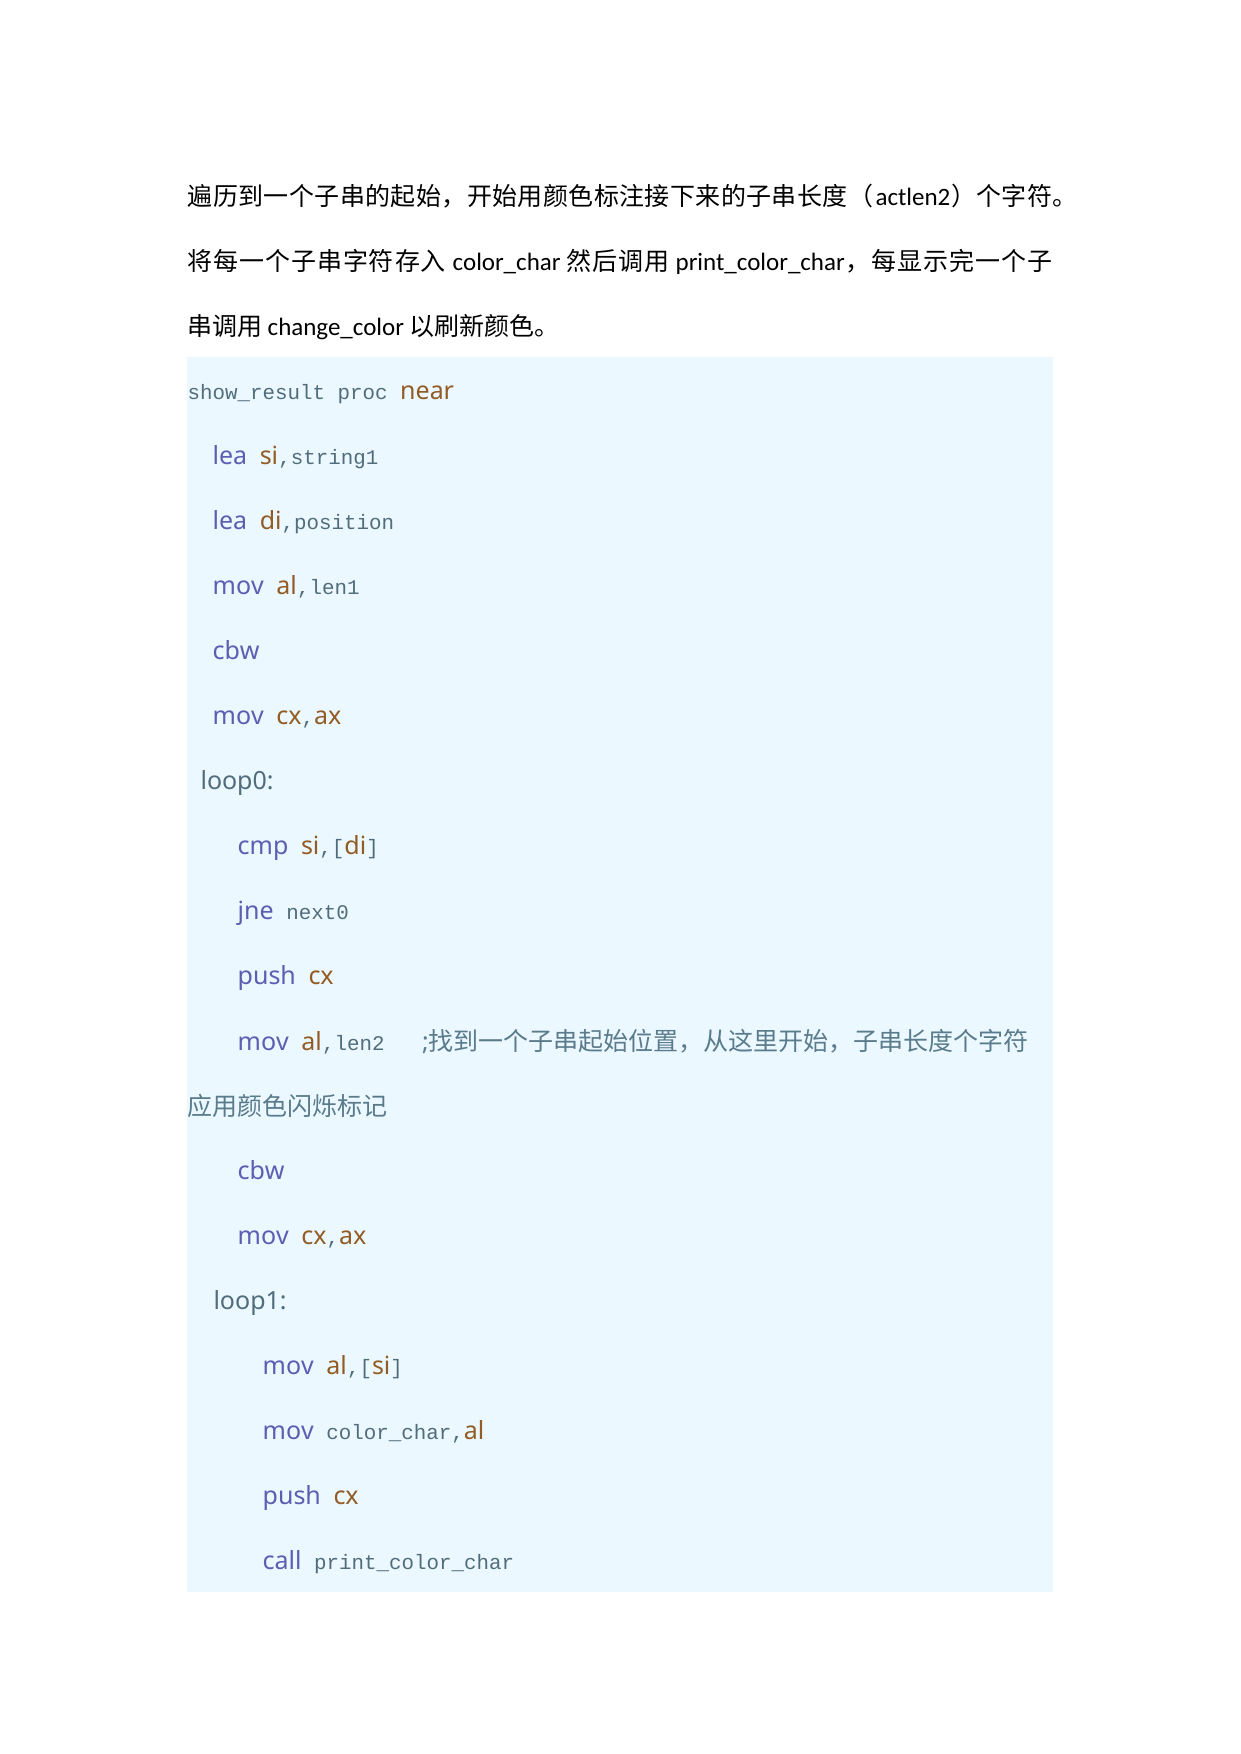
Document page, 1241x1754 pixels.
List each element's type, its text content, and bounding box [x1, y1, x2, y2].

text push cx [187, 942, 1053, 1007]
text lea si,string1 [187, 422, 1053, 487]
text mov al,[si] [187, 1332, 1053, 1397]
text push cx [187, 1462, 1053, 1527]
text loop0: [187, 747, 1053, 812]
text loop1: [187, 1267, 1053, 1332]
text mov cx,ax [187, 1202, 1053, 1267]
text mov al,len2 ;找到一个子串起始位置，从这里开始，子串长度个字符应用颜色闪烁标记 [187, 1007, 1053, 1137]
text mov al,len1 [187, 552, 1053, 617]
text cbw [187, 1137, 1053, 1202]
text lea di,position [187, 487, 1053, 552]
text jne next0 [187, 877, 1053, 942]
text cbw [187, 617, 1053, 682]
text mov cx,ax [187, 682, 1053, 747]
text mov color_char,al [187, 1397, 1053, 1462]
text show_result proc near [187, 357, 1053, 422]
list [187, 162, 1053, 357]
text call print_color_char [187, 1527, 1053, 1592]
text cmp si,[di] [187, 812, 1053, 877]
